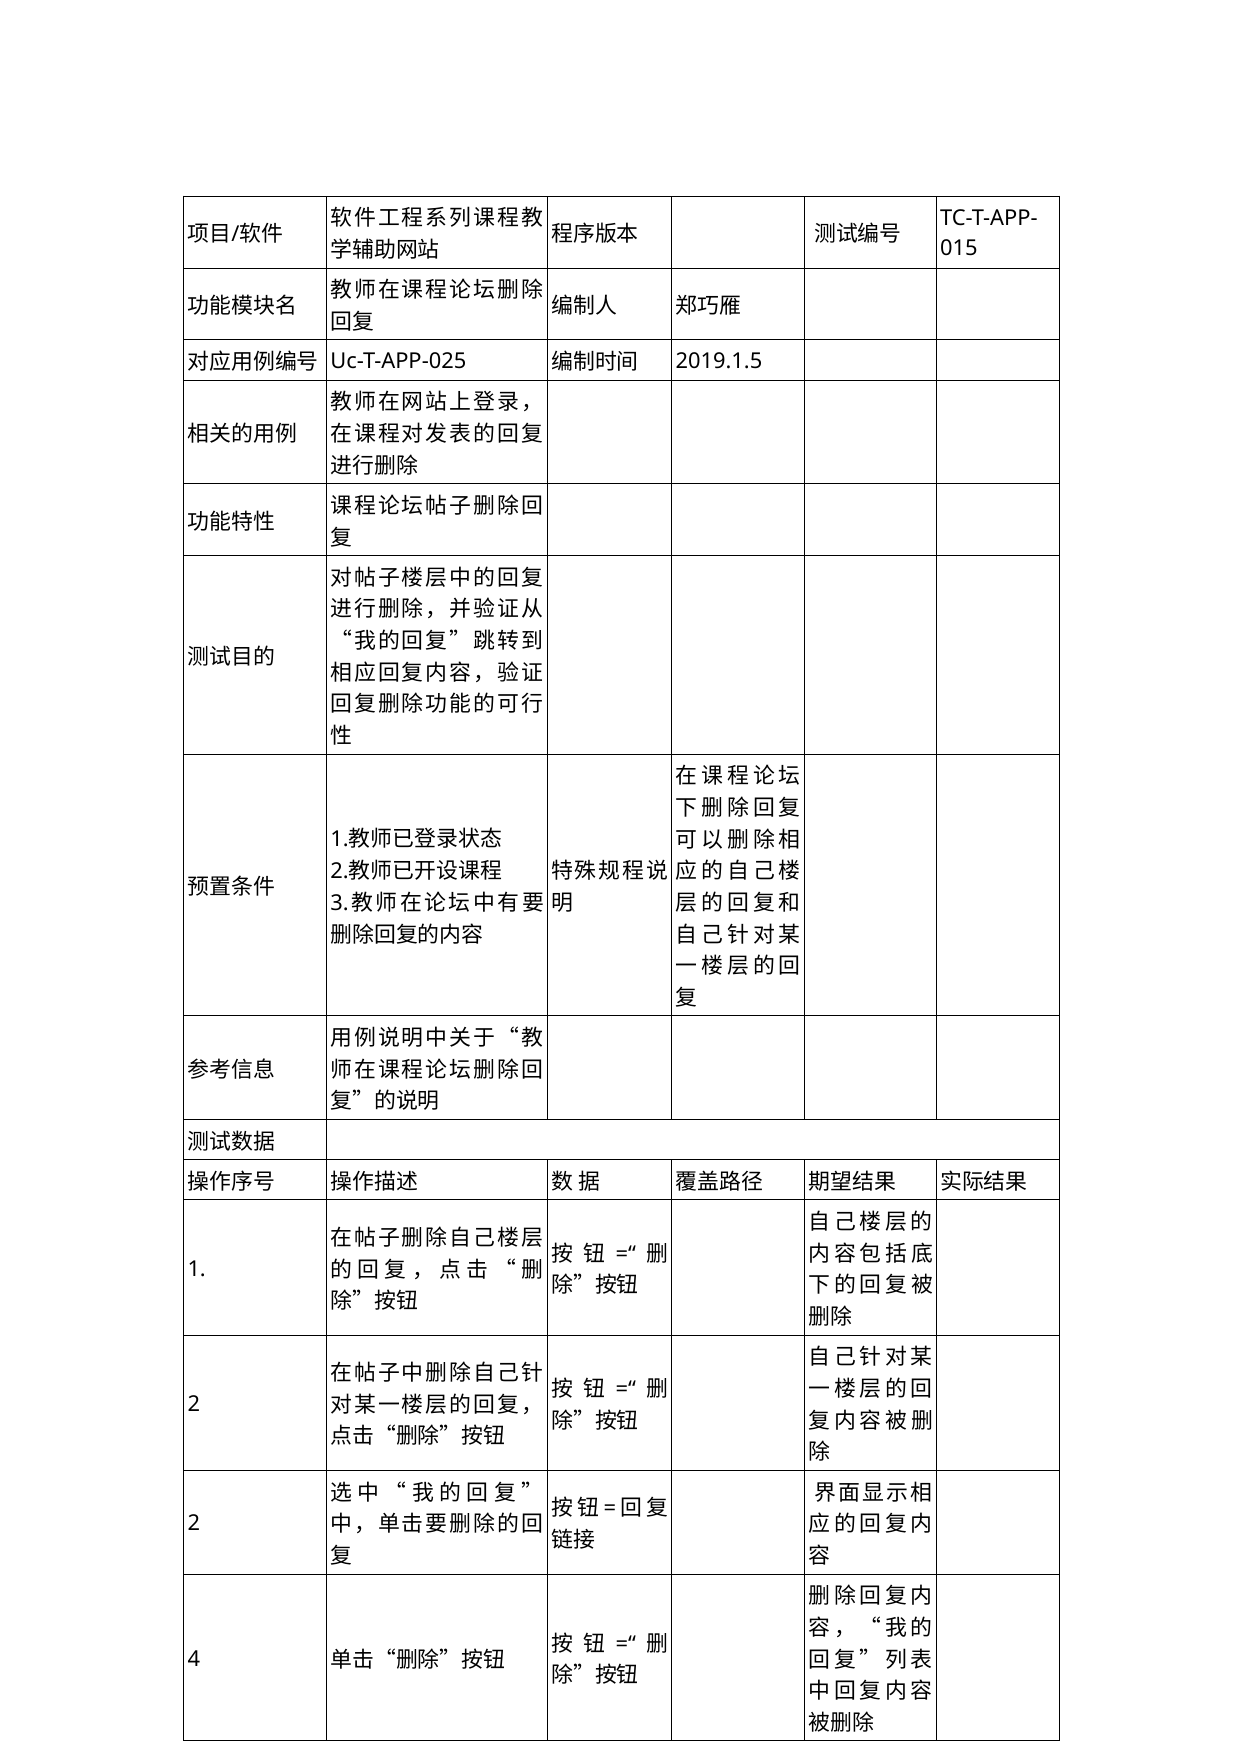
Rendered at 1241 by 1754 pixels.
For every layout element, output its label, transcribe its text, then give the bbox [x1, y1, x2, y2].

table_cell 教师在网站上登录，在课程对发表的回复进行删除 [327, 381, 547, 483]
table_cell [937, 1200, 1059, 1334]
table_cell 特殊规程说明 [548, 755, 671, 1015]
table_cell 界面显示相应的回复内容 [805, 1471, 936, 1573]
table_cell [805, 556, 936, 753]
table_cell [548, 556, 671, 753]
table_cell [805, 269, 936, 339]
table_cell [805, 755, 936, 1015]
table_cell [672, 381, 804, 483]
table_cell [937, 1016, 1059, 1119]
table_cell 功能特性 [184, 484, 326, 555]
table_cell 2 [184, 1336, 326, 1470]
table_cell 4 [184, 1575, 326, 1740]
table_header 程序版本 [548, 197, 671, 267]
table_cell 郑巧雁 [672, 269, 804, 339]
table_cell 1.教师已登录状态 2.教师已开设课程 3.教师在论坛中有要删除回复的内容 [327, 755, 547, 1015]
table_cell [937, 556, 1059, 753]
table_cell 预置条件 [184, 755, 326, 1015]
table_cell 2 [184, 1471, 326, 1573]
table_cell 功能模块名 [184, 269, 326, 339]
table_cell [937, 1336, 1059, 1470]
table_cell 测试数据 [184, 1120, 326, 1159]
table_header 软件工程系列课程教学辅助网站 [327, 197, 547, 267]
table_cell 相关的用例 [184, 381, 326, 483]
table_cell [672, 1016, 804, 1119]
table_cell 1. [184, 1200, 326, 1334]
table_cell [805, 381, 936, 483]
table_cell [937, 269, 1059, 339]
table_cell 按钮=回复链接 [548, 1471, 671, 1573]
table_cell 测试目的 [184, 556, 326, 753]
table_cell 编制人 [548, 269, 671, 339]
table_cell 课程论坛帖子删除回复 [327, 484, 547, 555]
table_cell 覆盖路径 [672, 1160, 804, 1199]
table_cell 2019.1.5 [672, 340, 804, 379]
table_cell 用例说明中关于“教师在课程论坛删除回复”的说明 [327, 1016, 547, 1119]
table_cell [937, 755, 1059, 1015]
table_cell 数 据 [548, 1160, 671, 1199]
table_cell 在帖子中删除自己针对某一楼层的回复，点击“删除”按钮 [327, 1336, 547, 1470]
table_cell 对应用例编号 [184, 340, 326, 379]
table_cell [672, 1200, 804, 1334]
table_cell [548, 484, 671, 555]
table_cell [805, 340, 936, 379]
table_header 项目/软件 [184, 197, 326, 267]
table_header [672, 197, 804, 267]
table_cell [805, 484, 936, 555]
table_header 测试编号 [805, 197, 936, 267]
table_cell [805, 1016, 936, 1119]
table_cell [548, 1016, 671, 1119]
table_cell [937, 484, 1059, 555]
table_cell [937, 340, 1059, 379]
table_cell 对帖子楼层中的回复进行删除，并验证从“我的回复”跳转到相应回复内容，验证回复删除功能的可行性 [327, 556, 547, 753]
table_cell 在帖子删除自己楼层的回复，点击“删除”按钮 [327, 1200, 547, 1334]
table_cell 选中“我的回复”中，单击要删除的回复 [327, 1471, 547, 1573]
table_cell [672, 484, 804, 555]
table_header TC-T-APP-015 [937, 197, 1059, 267]
table_cell 编制时间 [548, 340, 671, 379]
table_cell 按钮=“删除”按钮 [548, 1336, 671, 1470]
table_cell [937, 381, 1059, 483]
table_cell [937, 1471, 1059, 1573]
table_cell [327, 1120, 1059, 1159]
table_cell 单击“删除”按钮 [327, 1575, 547, 1740]
table_cell 参考信息 [184, 1016, 326, 1119]
table_cell [672, 1336, 804, 1470]
table_cell 期望结果 [805, 1160, 936, 1199]
table_cell 按钮=“删除”按钮 [548, 1575, 671, 1740]
table_cell [672, 1471, 804, 1573]
table_cell 按钮=“删除”按钮 [548, 1200, 671, 1334]
table_cell 自己楼层的内容包括底下的回复被删除 [805, 1200, 936, 1334]
table_cell 自己针对某一楼层的回复内容被删除 [805, 1336, 936, 1470]
table_cell [548, 381, 671, 483]
table_cell 在课程论坛下删除回复可以删除相应的自己楼层的回复和自己针对某一楼层的回复 [672, 755, 804, 1015]
table_cell [672, 1575, 804, 1740]
table_cell 教师在课程论坛删除回复 [327, 269, 547, 339]
table_cell 实际结果 [937, 1160, 1059, 1199]
table_cell 操作描述 [327, 1160, 547, 1199]
table_cell [937, 1575, 1059, 1740]
table_cell [672, 556, 804, 753]
table_cell 操作序号 [184, 1160, 326, 1199]
table_cell Uc-T-APP-025 [327, 340, 547, 379]
table_cell 删除回复内容，“我的回复”列表中回复内容被删除 [805, 1575, 936, 1740]
